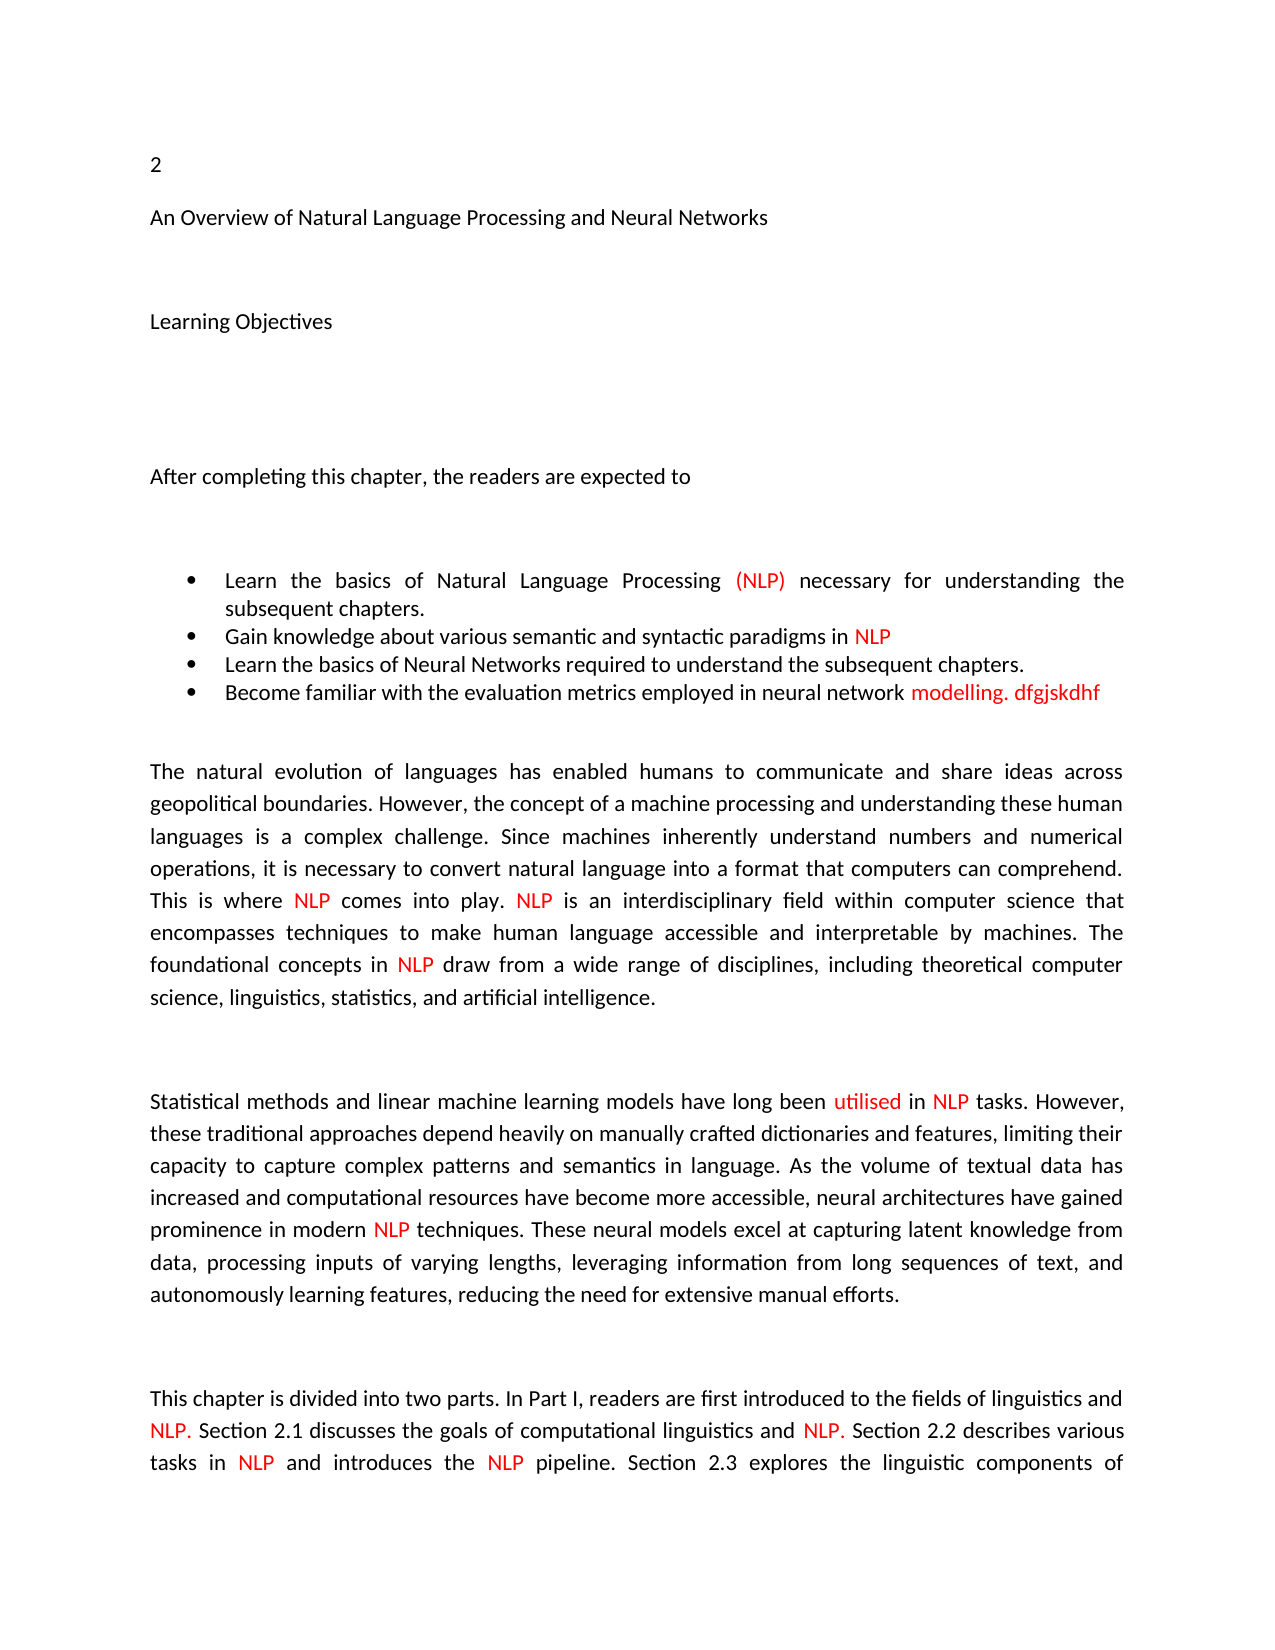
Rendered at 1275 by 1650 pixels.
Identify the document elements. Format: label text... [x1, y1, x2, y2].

list Learn the basics of Neural Networks required to understand the subsequent chapters. [187, 650, 1125, 678]
list Gain knowledge about various semantic and syntactic paradigms in NLP [187, 622, 1125, 650]
text Statistical methods and linear machine learning models have long been utilised in NLP tasks. However, these traditional approaches depend heavily on manually crafted dictionaries and features, limiting their capacity to capture complex patterns and semantics in language. As the volume of textual data has increased and computational resources have become more accessible, neural architectures have gained prominence in modern NLP techniques. These neural models excel at capturing latent knowledge from data, processing inputs of varying lengths, leveraging information from long sequences of text, and autonomously learning features, reducing the need for extensive manual efforts. [150, 1087, 1125, 1308]
list Learn the basics of Natural Language Processing (NLP) necessary for understanding the subsequent chapters. [187, 566, 1125, 622]
text After completing this chapter, the readers are expected to [150, 462, 1125, 490]
text Learning Objectives [150, 307, 1125, 335]
text An Overview of Natural Language Processing and Neural Networks [150, 203, 1125, 231]
text The natural evolution of languages has enabled humans to communicate and share ideas across geopolitical boundaries. However, the concept of a machine processing and understanding these human languages is a complex challenge. Since machines inherently understand numbers and numerical operations, it is necessary to convert natural language into a format that computers can comprehend. This is where NLP comes into play. NLP is an interdisciplinary field within computer science that encompasses techniques to make human language accessible and interpretable by machines. The foundational concepts in NLP draw from a wide range of disciplines, including theoretical computer science, linguistics, statistics, and artificial intelligence. [150, 757, 1125, 1011]
text 2 [150, 150, 1125, 178]
list Become familiar with the evaluation metrics employed in neural network modelling. dfgjskdhf [187, 678, 1125, 706]
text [150, 1384, 1125, 1476]
